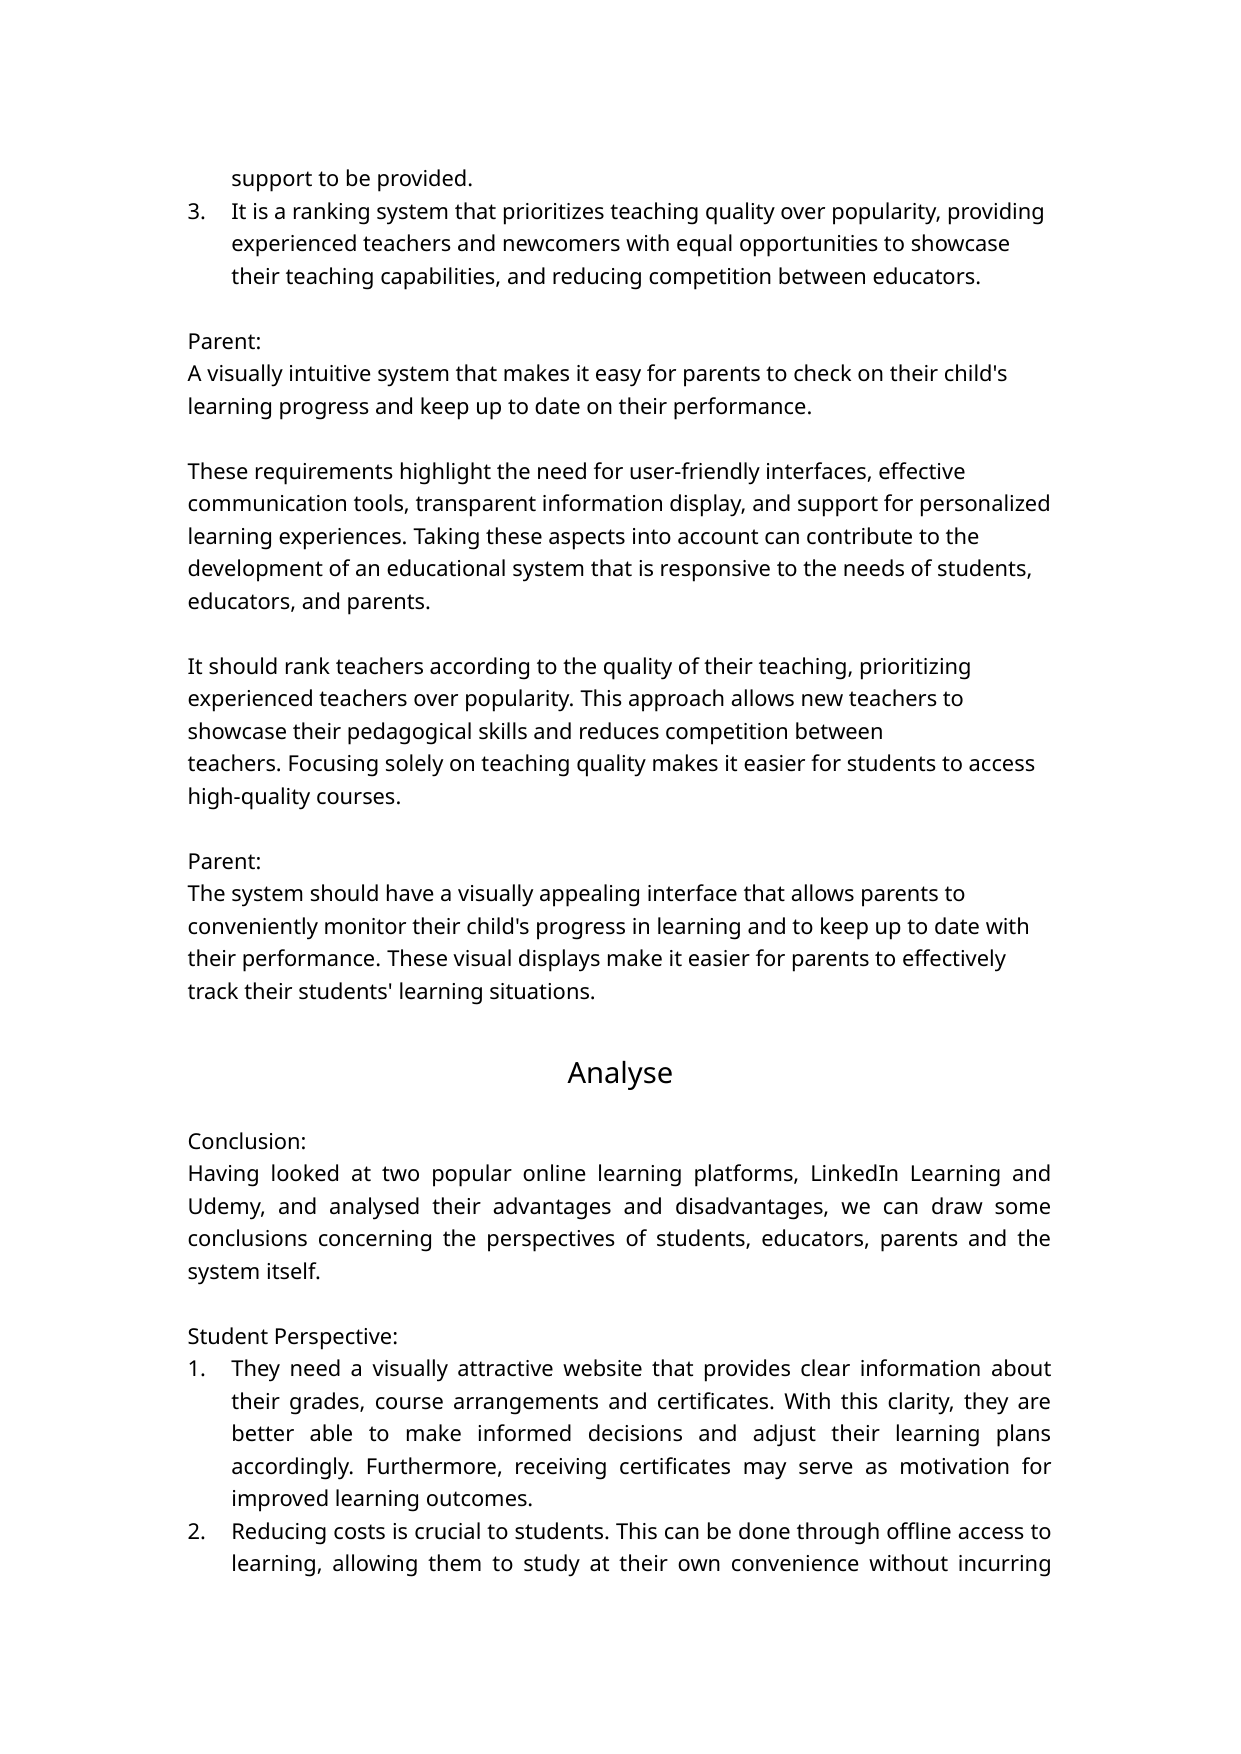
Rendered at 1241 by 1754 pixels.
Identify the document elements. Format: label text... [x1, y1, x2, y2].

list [187, 162, 1053, 194]
text It should rank teachers according to the quality of their teaching, prioritizing experienced teachers over popularity. This approach allows new teachers to showcase their pedagogical skills and reduces competition between teachers. Focusing solely on teaching quality makes it easier for students to access high-quality courses. [187, 649, 1053, 812]
list They need a visually attractive website that provides clear information about their grades, course arrangements and certificates. With this clarity, they are better able to make informed decisions and adjust their learning plans accordingly. Furthermore, receiving certificates may serve as motivation for improved learning outcomes. [187, 1352, 1053, 1514]
text Parent: [187, 324, 1053, 357]
text Student Perspective: [187, 1319, 1053, 1352]
list It is a ranking system that prioritizes teaching quality over popularity, providing experienced teachers and newcomers with equal opportunities to showcase their teaching capabilities, and reducing competition between educators. [187, 194, 1053, 292]
text These requirements highlight the need for user-friendly interfaces, effective communication tools, transparent information display, and support for personalized learning experiences. Taking these aspects into account can contribute to the development of an educational system that is responsive to the needs of students, educators, and parents. [187, 454, 1053, 617]
subtitle Analyse [187, 1039, 1053, 1104]
text A visually intuitive system that makes it easy for parents to check on their child's learning progress and keep up to date on their performance. [187, 357, 1053, 422]
text The system should have a visually appealing interface that allows parents to conveniently monitor their child's progress in learning and to keep up to date with their performance. These visual displays make it easier for parents to effectively track their students' learning situations. [187, 877, 1053, 1007]
text Conclusion: [187, 1124, 1053, 1157]
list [187, 1514, 1053, 1579]
text Parent: [187, 844, 1053, 877]
text Having looked at two popular online learning platforms, LinkedIn Learning and Udemy, and analysed their advantages and disadvantages, we can draw some conclusions concerning the perspectives of students, educators, parents and the system itself. [187, 1157, 1053, 1287]
